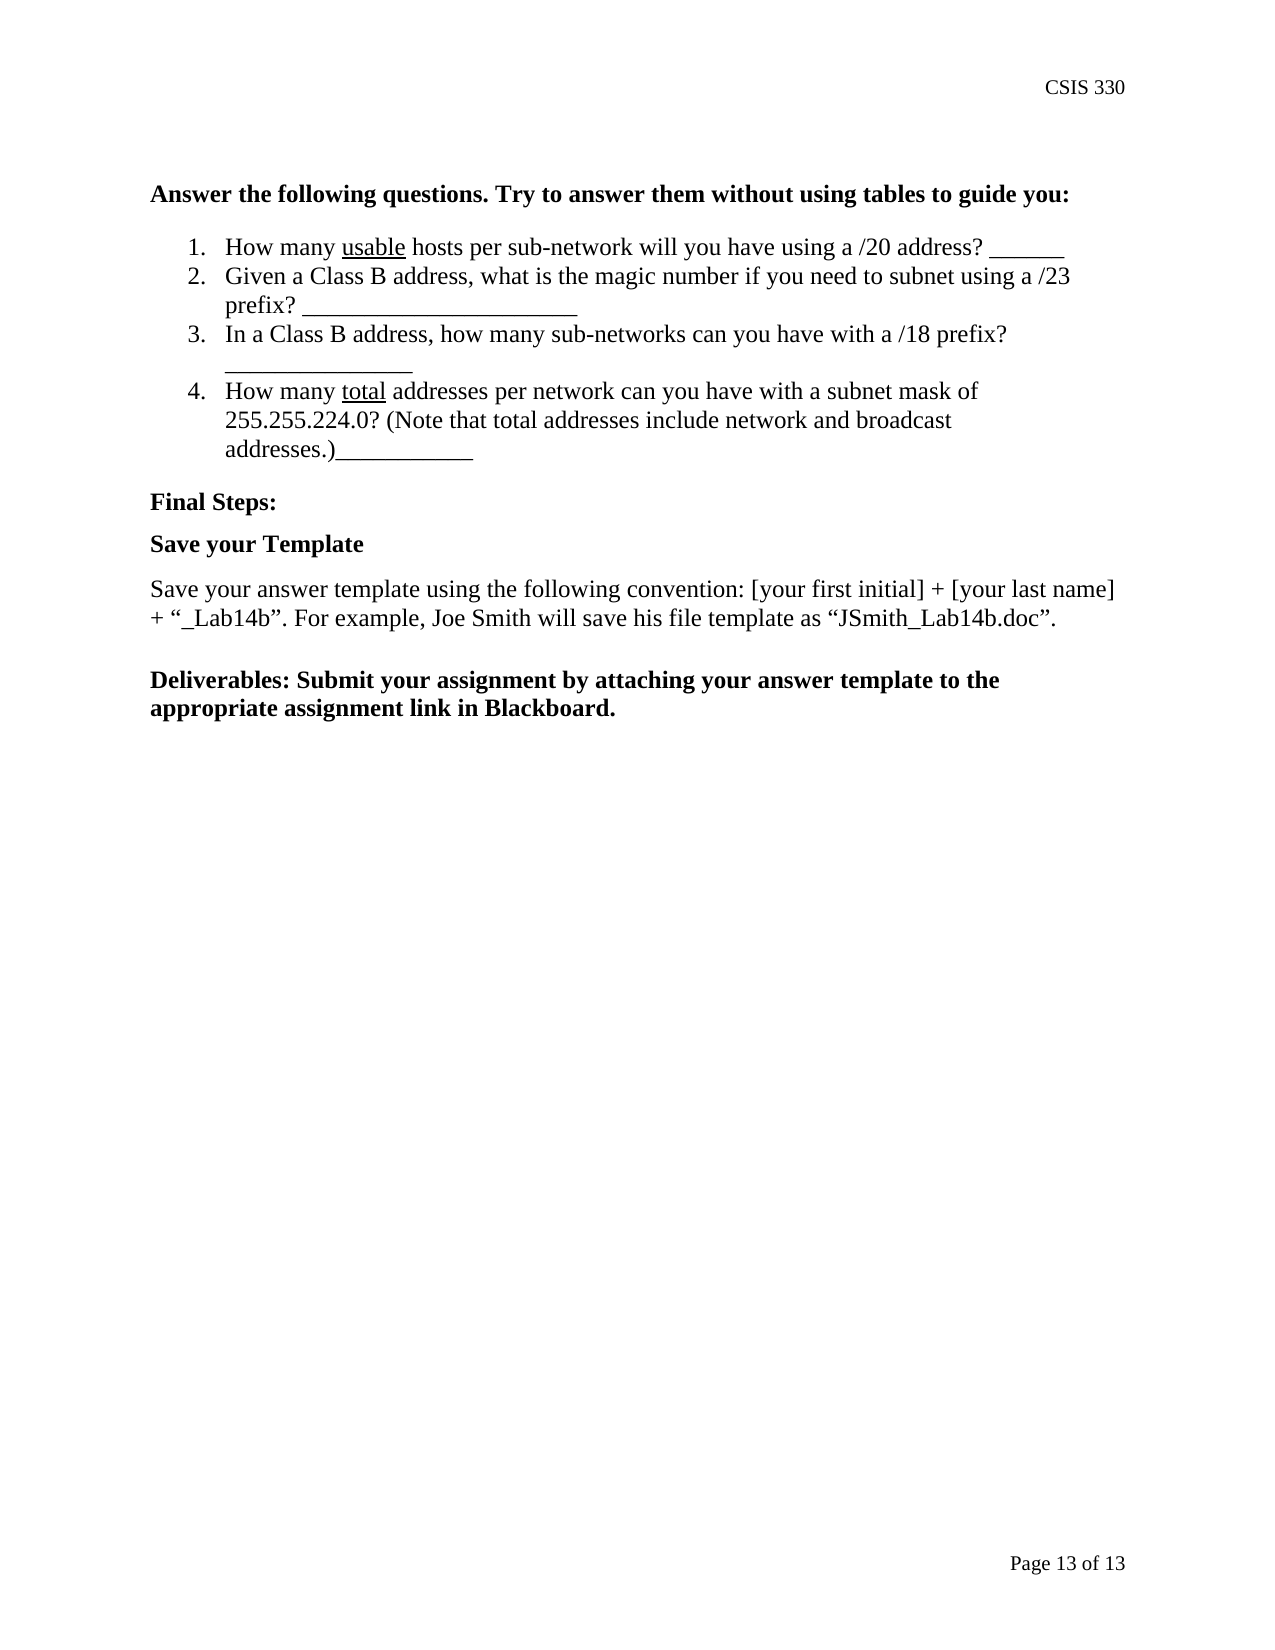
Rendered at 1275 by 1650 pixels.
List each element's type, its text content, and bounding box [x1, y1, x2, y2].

list How many usable hosts per sub-network will you have using a /20 address? ______ [187, 232, 1125, 261]
list Given a Class B address, what is the magic number if you need to subnet using a /23 prefix? ______________________ [187, 261, 1125, 319]
text Answer the following questions. Try to answer them without using tables to guide you: [150, 179, 1125, 207]
text Save your Template [150, 529, 1125, 557]
text Deliverables: Submit your assignment by attaching your answer template to the appropriate assignment link in Blackboard. [150, 665, 1125, 722]
list How many total addresses per network can you have with a subnet mask of 255.255.224.0? (Note that total addresses include network and broadcast addresses.)___________ [187, 376, 1125, 462]
text Save your answer template using the following convention: [your first initial] + [your last name] + “_Lab14b”. For example, Joe Smith will save his file template as “JSmith_Lab14b.doc”. [150, 574, 1125, 632]
text Final Steps: [150, 487, 1125, 516]
list In a Class B address, how many sub-networks can you have with a /18 prefix? _______________ [187, 319, 1125, 376]
